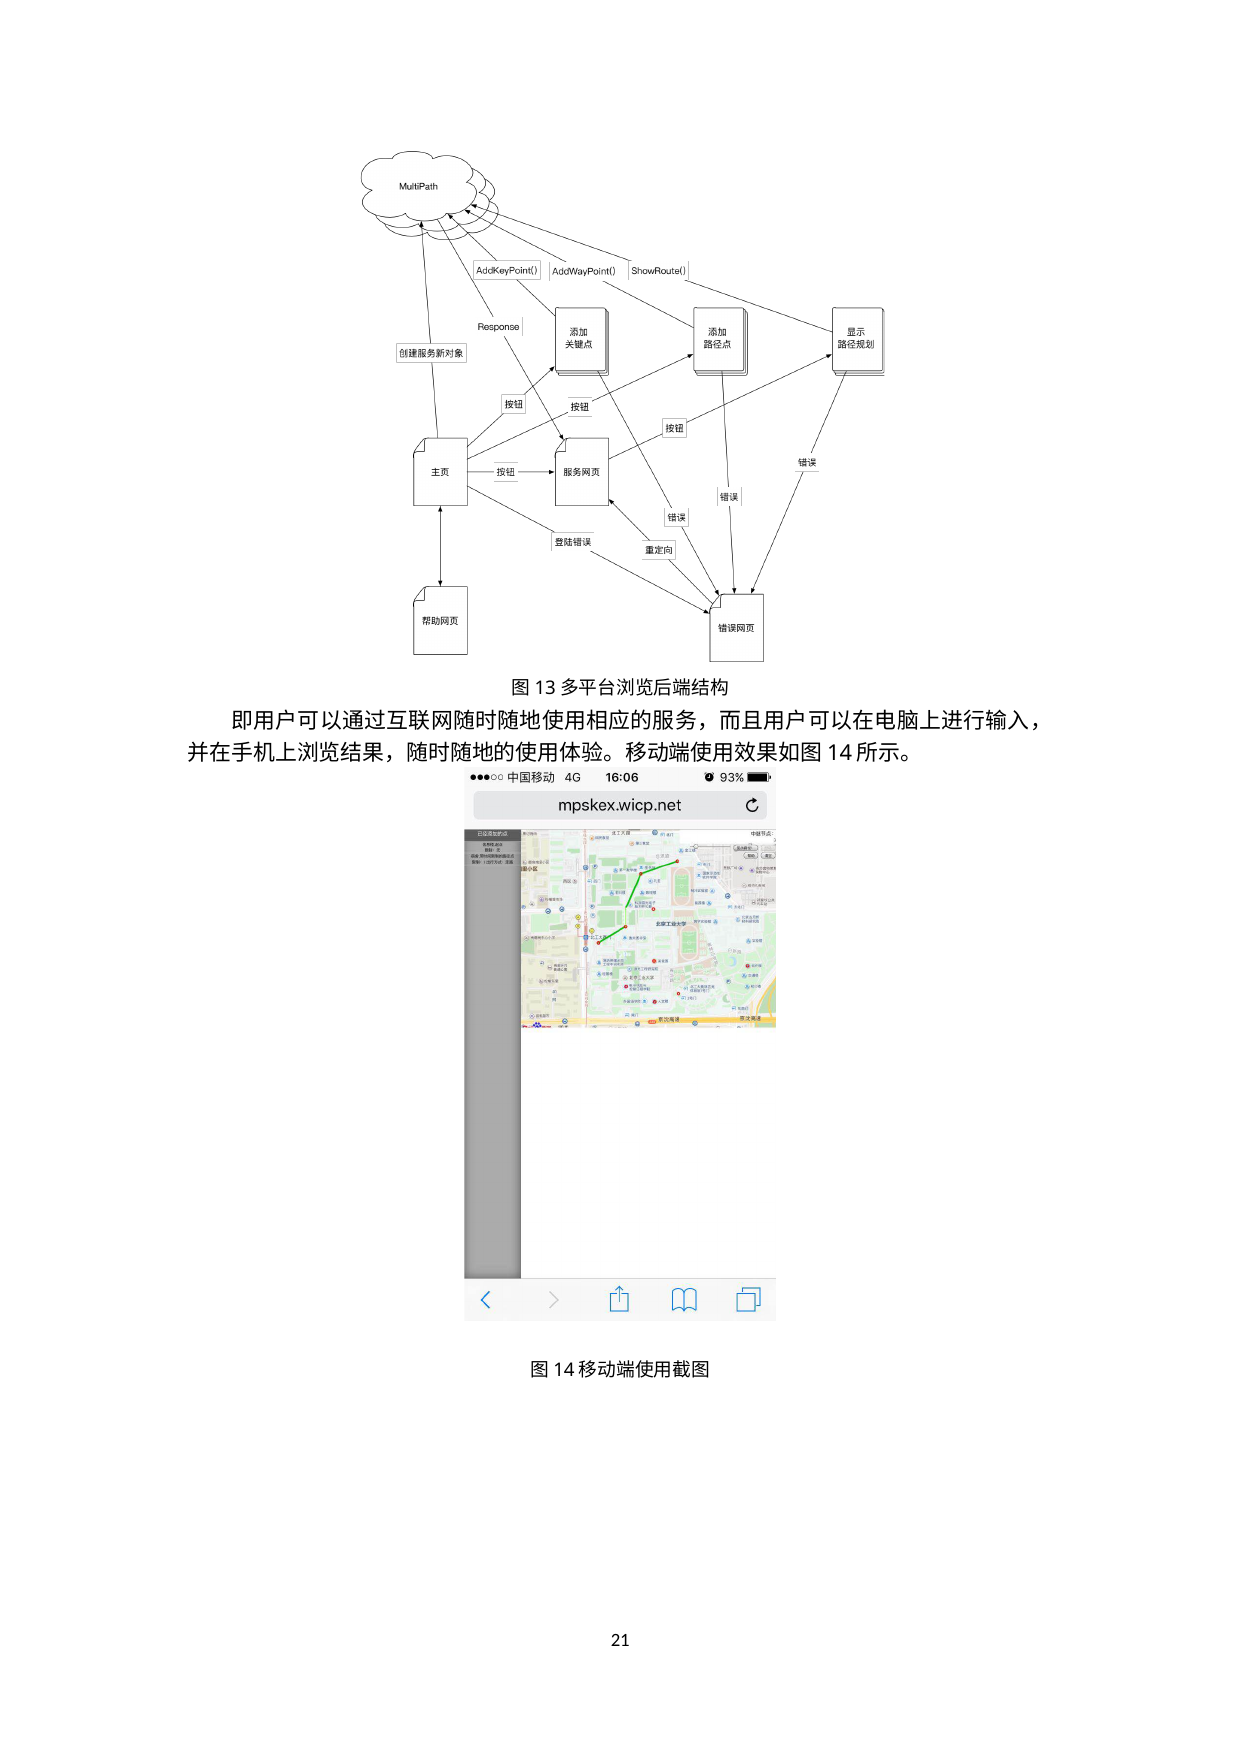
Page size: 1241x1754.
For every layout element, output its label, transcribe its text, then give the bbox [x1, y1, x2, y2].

text 图 14 移动端使用截图 [187, 1352, 1053, 1385]
picture [464, 767, 776, 1321]
text 图 13 多平台浏览后端结构 [187, 670, 1053, 702]
text 即用户可以通过互联网随时随地使用相应的服务，而且用户可以在电脑上进行输入，并在手机上浏览结果，随时随地的使用体验。移动端使用效果如图 14所示。 [187, 702, 1053, 767]
